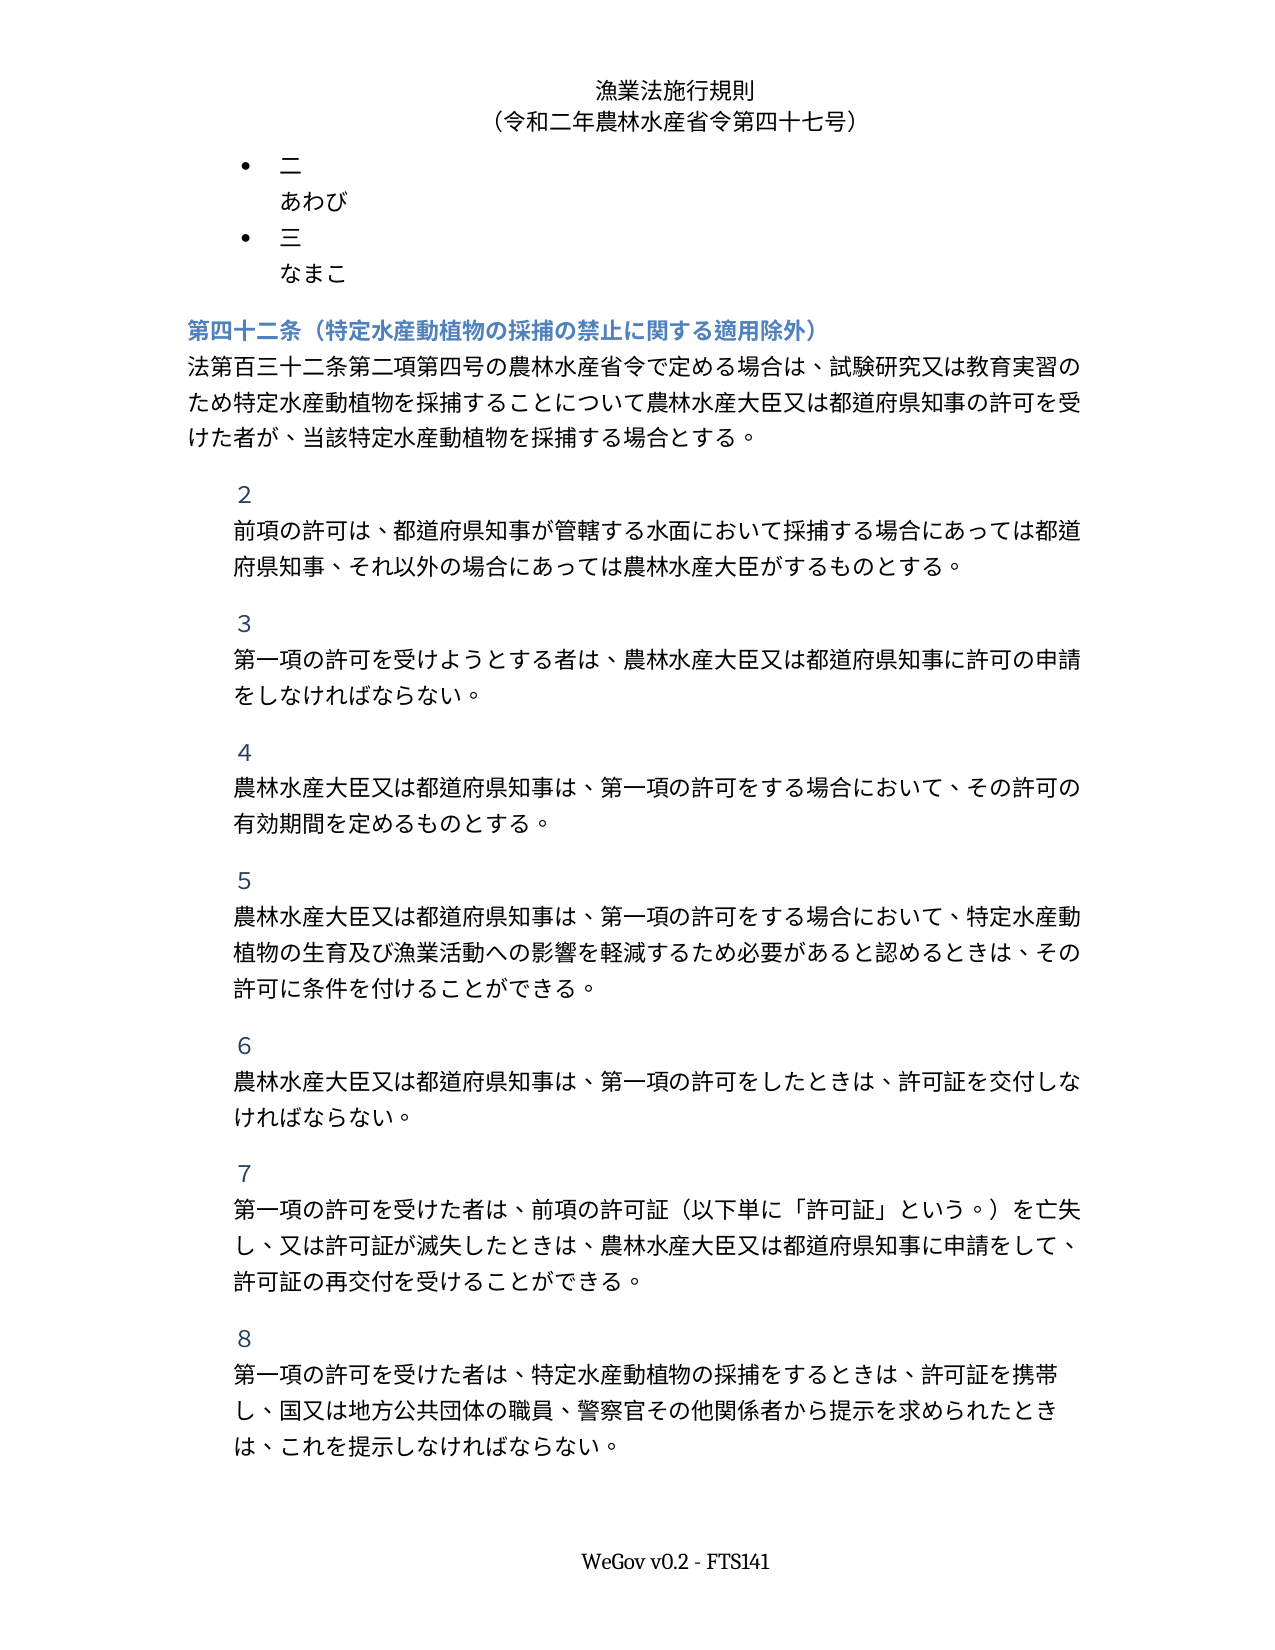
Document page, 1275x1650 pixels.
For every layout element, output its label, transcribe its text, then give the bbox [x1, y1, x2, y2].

subtitle ８ [233, 1323, 1087, 1354]
text 農林水産大臣又は都道府県知事は、第一項の許可をする場合において、特定水産動植物の生育及び漁業活動への影響を軽減するため必要があると認めるときは、その許可に条件を付けることができる。 [233, 901, 1087, 1004]
text 第一項の許可を受けた者は、前項の許可証（以下単に「許可証」という。）を亡失し、又は許可証が滅失したときは、農林水産大臣又は都道府県知事に申請をして、許可証の再交付を受けることができる。 [233, 1194, 1087, 1297]
list 二 あわび [242, 150, 1087, 217]
subtitle ６ [233, 1030, 1087, 1061]
subtitle ７ [233, 1158, 1087, 1189]
subtitle ４ [233, 736, 1087, 768]
list 三 なまこ [242, 222, 1087, 289]
subtitle ５ [233, 865, 1087, 896]
subtitle ２ [233, 479, 1087, 510]
text 農林水産大臣又は都道府県知事は、第一項の許可をする場合において、その許可の有効期間を定めるものとする。 [233, 772, 1087, 839]
subtitle 第四十二条（特定水産動植物の採捕の禁止に関する適用除外） [187, 314, 1087, 346]
text 第一項の許可を受けようとする者は、農林水産大臣又は都道府県知事に許可の申請をしなければならない。 [233, 644, 1087, 711]
subtitle ３ [233, 608, 1087, 639]
text 法第百三十二条第二項第四号の農林水産省令で定める場合は、試験研究又は教育実習のため特定水産動植物を採捕することについて農林水産大臣又は都道府県知事の許可を受けた者が、当該特定水産動植物を採捕する場合とする。 [187, 351, 1087, 454]
text 第一項の許可を受けた者は、特定水産動植物の採捕をするときは、許可証を携帯し、国又は地方公共団体の職員、警察官その他関係者から提示を求められたときは、これを提示しなければならない。 [233, 1359, 1087, 1462]
text 前項の許可は、都道府県知事が管轄する水面において採捕する場合にあっては都道府県知事、それ以外の場合にあっては農林水産大臣がするものとする。 [233, 515, 1087, 582]
text 農林水産大臣又は都道府県知事は、第一項の許可をしたときは、許可証を交付しなければならない。 [233, 1066, 1087, 1133]
